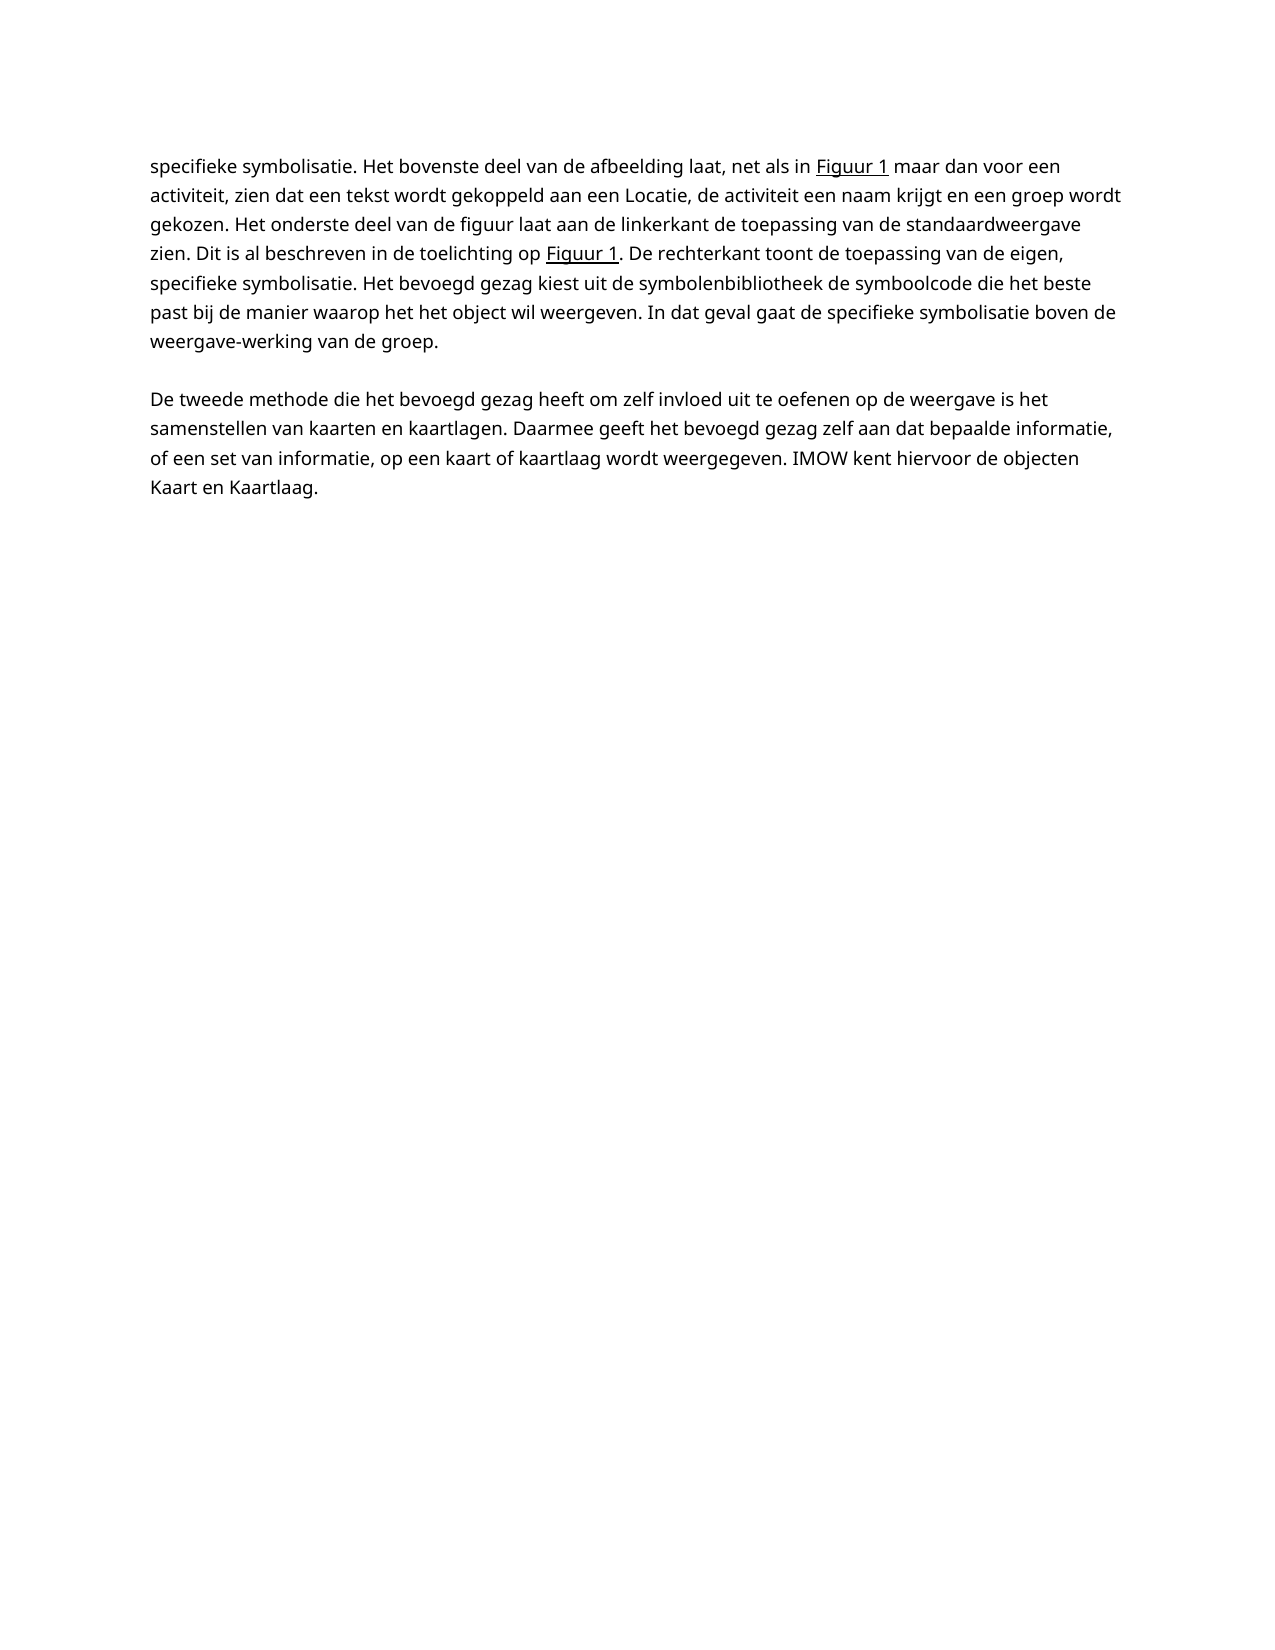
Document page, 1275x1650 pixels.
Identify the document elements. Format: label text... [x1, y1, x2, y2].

text De tweede methode die het bevoegd gezag heeft om zelf invloed uit te oefenen op de weergave is het samenstellen van kaarten en kaartlagen. Daarmee geeft het bevoegd gezag zelf aan dat bepaalde informatie, of een set van informatie, op een kaart of kaartlaag wordt weergegeven. IMOW kent hiervoor de objecten Kaart en Kaartlaag. [150, 383, 1125, 500]
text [150, 150, 1125, 354]
